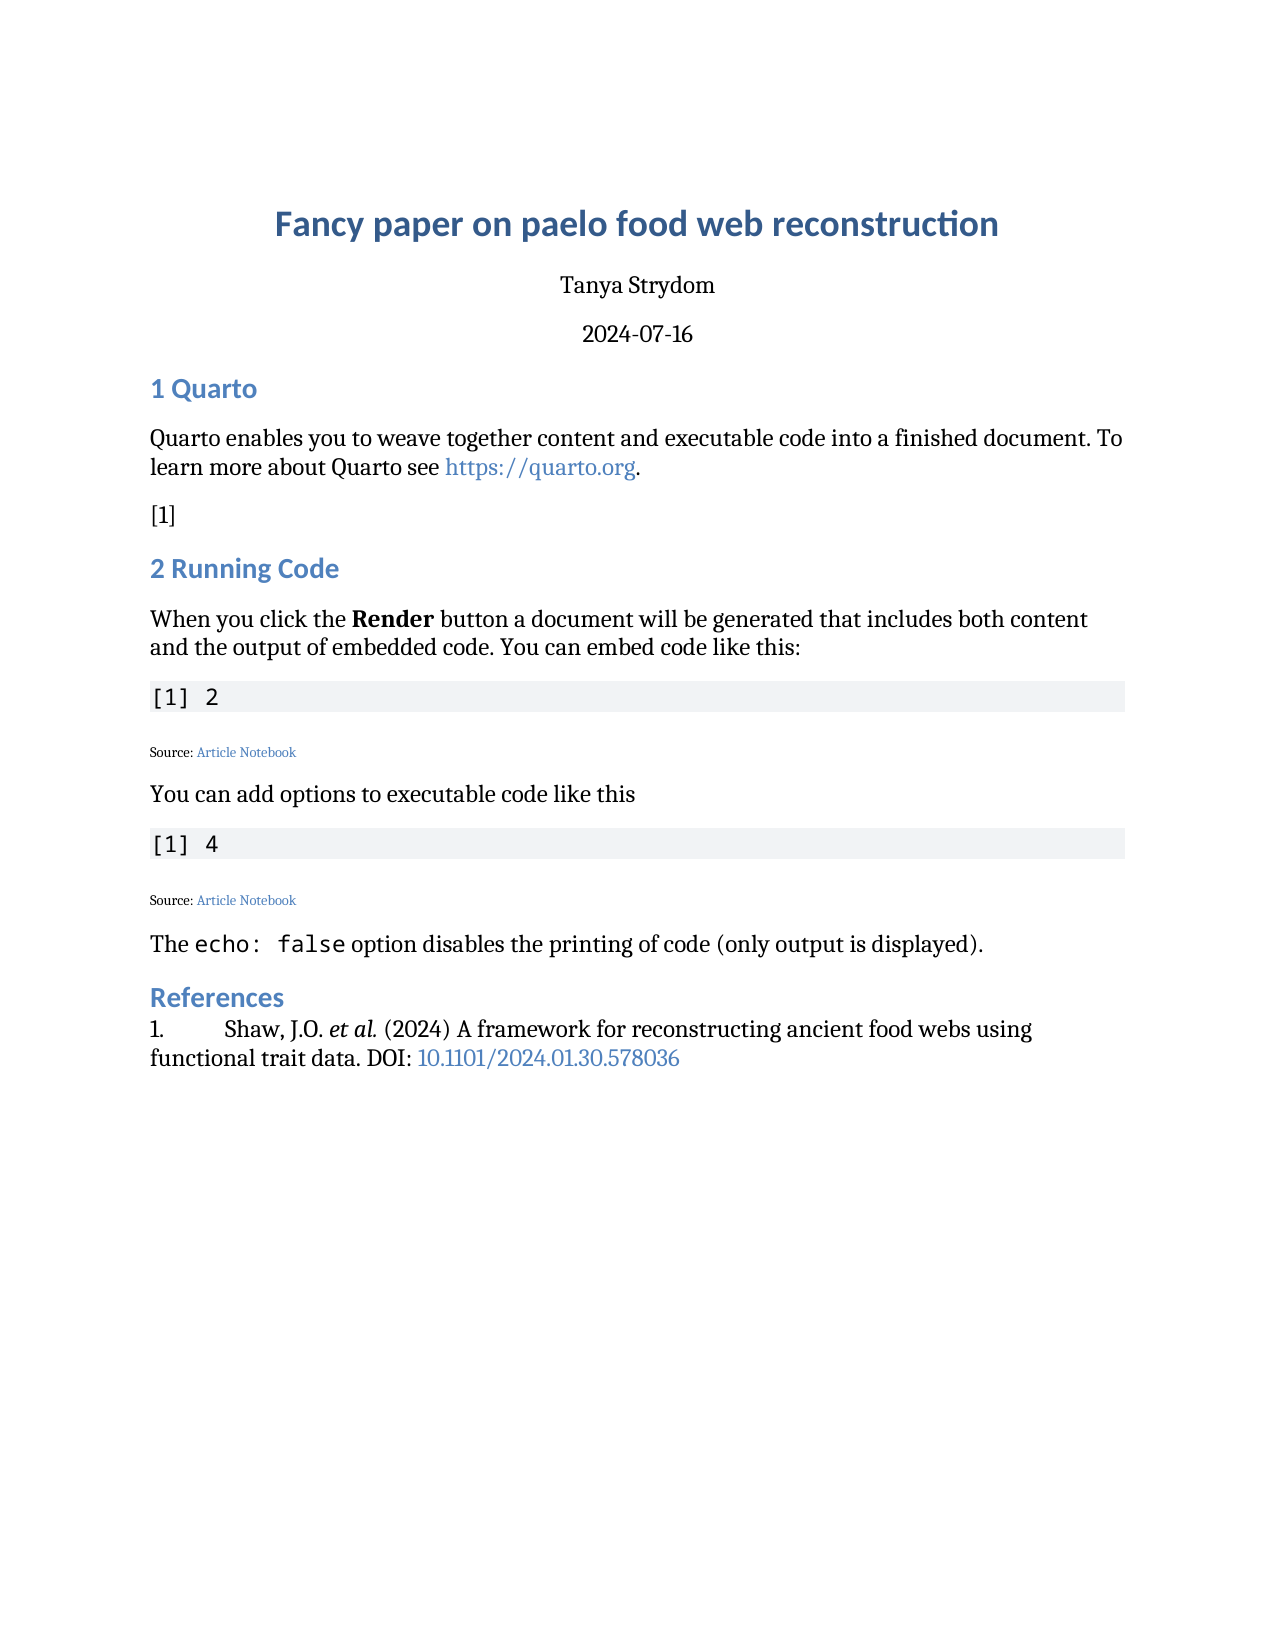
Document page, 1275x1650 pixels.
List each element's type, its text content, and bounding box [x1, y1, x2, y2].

subtitle References [150, 979, 1125, 1015]
title Fancy paper on paelo food web reconstruction [150, 200, 1125, 246]
text [1] 4 [150, 828, 1125, 859]
text Source: Article Notebook [150, 880, 1125, 909]
text [1] 2 [150, 681, 1125, 712]
text 1. Shaw, J.O. et al. (2024) A framework for reconstructing ancient food webs using functional trait data. DOI: 10.1101/2024.01.30.578036 [150, 1015, 1125, 1073]
text 2024-07-16 [150, 320, 1125, 349]
text Source: Article Notebook [150, 733, 1125, 762]
text [1] [150, 501, 1125, 529]
subtitle 2 Running Code [150, 550, 1125, 586]
text You can add options to executable code like this [150, 780, 1125, 809]
text The echo: false option disables the printing of code (only output is displayed). [150, 927, 1125, 959]
text Tanya Strydom [150, 271, 1125, 299]
subtitle 1 Quarto [150, 370, 1125, 406]
text Quarto enables you to weave together content and executable code into a finished document. To learn more about Quarto see https://quarto.org. [150, 424, 1125, 482]
text When you click the Render button a document will be generated that includes both content and the output of embedded code. You can embed code like this: [150, 604, 1125, 662]
